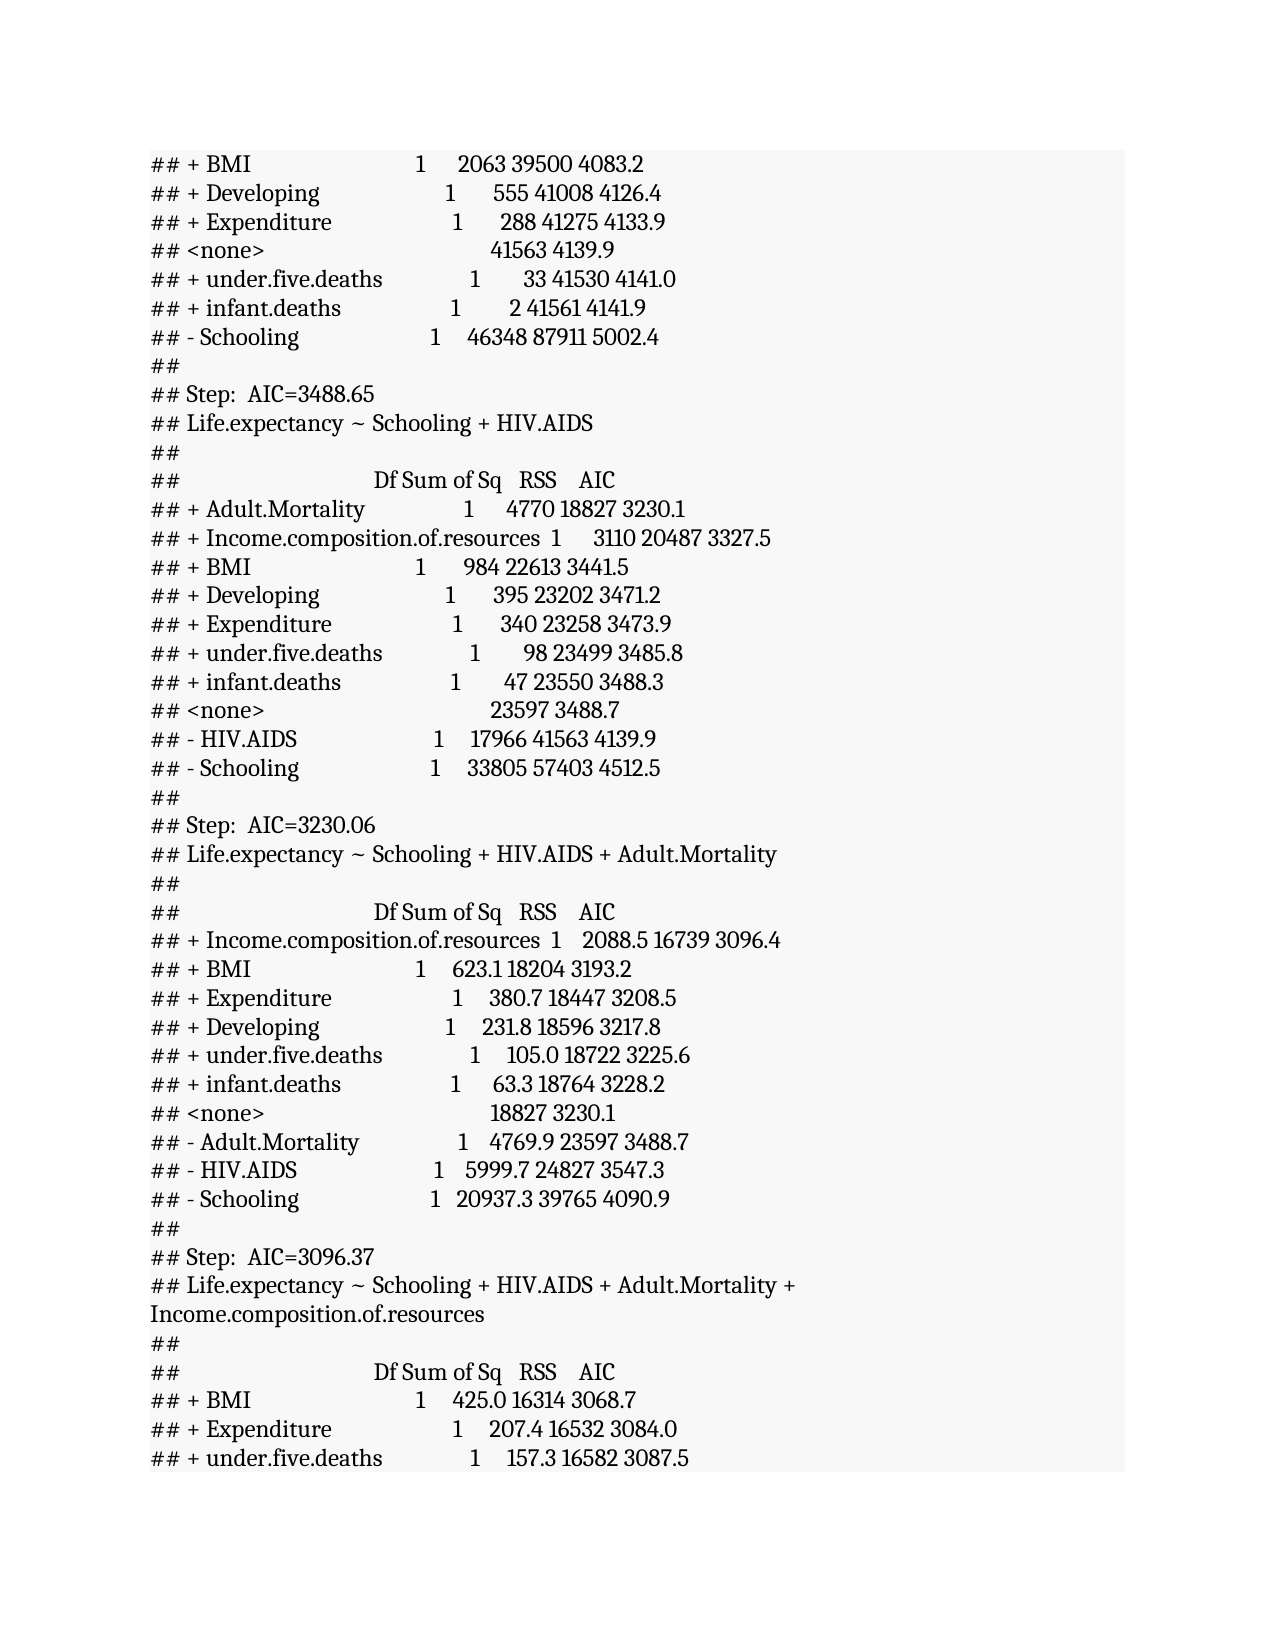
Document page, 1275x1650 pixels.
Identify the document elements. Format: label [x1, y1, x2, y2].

text [150, 150, 1125, 1472]
